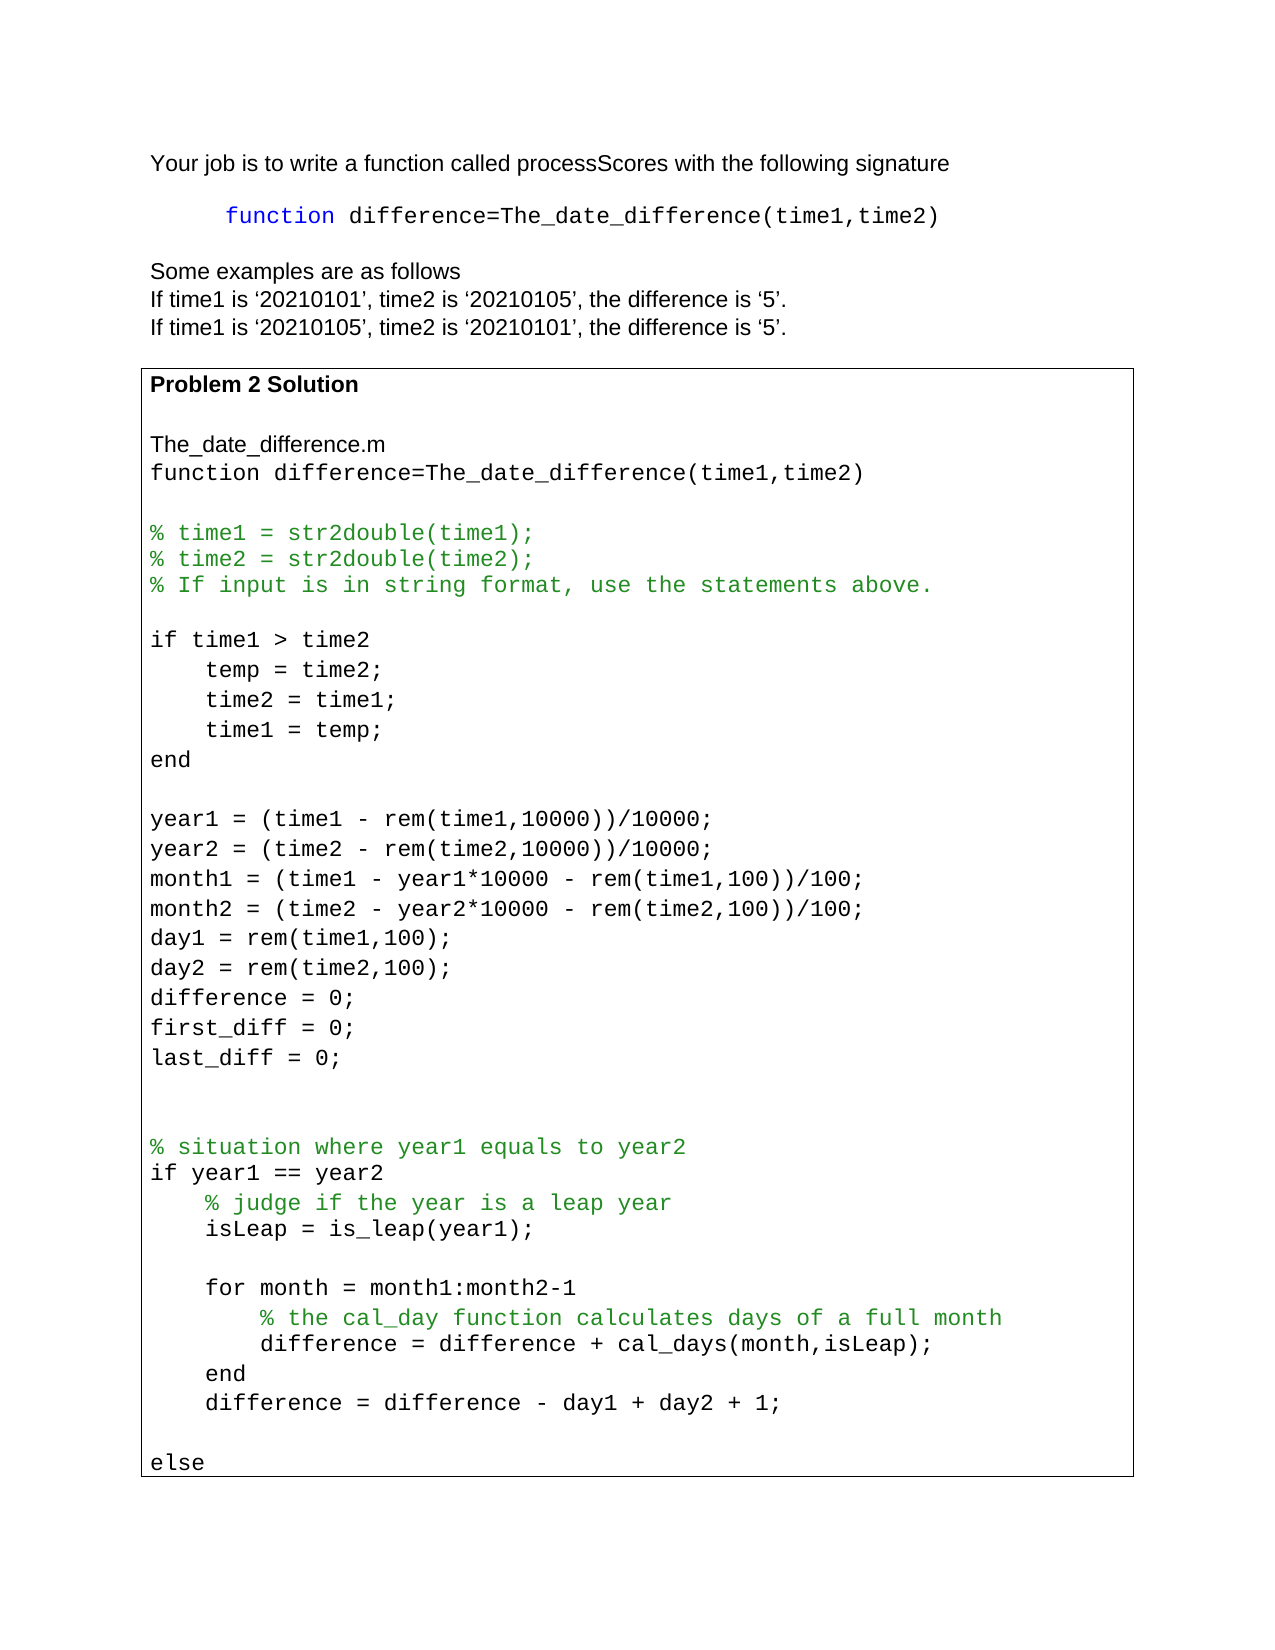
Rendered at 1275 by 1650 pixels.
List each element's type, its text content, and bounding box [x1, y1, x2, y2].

text end [142, 745, 1133, 774]
text difference = 0; [142, 983, 1133, 1012]
text else [142, 1448, 1133, 1476]
text % judge if the year is a leap year [142, 1188, 1133, 1217]
text if time1 > time2 [142, 626, 1133, 655]
text % time1 = str2double(time1); [142, 518, 1133, 547]
text Some examples are as follows [150, 258, 1099, 284]
text temp = time2; [142, 655, 1133, 684]
text for month = month1:month2-1 [142, 1273, 1133, 1302]
text Your job is to write a function called processScores with the following signature [150, 150, 1099, 176]
text % situation where year1 equals to year2 [142, 1132, 1133, 1161]
text The_date_difference.m [142, 428, 1133, 458]
text day1 = rem(time1,100); [142, 923, 1133, 953]
text year1 = (time1 - rem(time1,10000))/10000; [142, 804, 1133, 833]
text If time1 is ‘20210105’, time2 is ‘20210101’, the difference is ‘5’. [150, 313, 1099, 340]
text If time1 is ‘20210101’, time2 is ‘20210105’, the difference is ‘5’. [150, 286, 1099, 312]
text % the cal_day function calculates days of a full month [142, 1303, 1133, 1332]
text function difference=The_date_difference(time1,time2) [142, 458, 1133, 487]
text month2 = (time2 - year2*10000 - rem(time2,100))/100; [142, 894, 1133, 923]
text difference = difference + cal_days(month,isLeap); [150, 1332, 1125, 1358]
text % time2 = str2double(time2); [150, 547, 1125, 573]
text time2 = time1; [142, 685, 1133, 714]
text function difference=The_date_difference(time1,time2) [150, 205, 1125, 231]
text if year1 == year2 [150, 1161, 1125, 1187]
text first_diff = 0; [142, 1013, 1133, 1042]
text difference = difference - day1 + day2 + 1; [142, 1389, 1133, 1418]
text time1 = temp; [142, 715, 1133, 744]
text month1 = (time1 - year1*10000 - rem(time1,100))/100; [142, 864, 1133, 893]
text end [142, 1359, 1133, 1388]
text % If input is in string format, use the statements above. [150, 573, 1125, 599]
text last_diff = 0; [142, 1043, 1133, 1072]
text isLeap = is_leap(year1); [150, 1217, 1125, 1243]
text year2 = (time2 - rem(time2,10000))/10000; [142, 834, 1133, 863]
text Problem 2 Solution [142, 369, 1133, 397]
text day2 = rem(time2,100); [142, 953, 1133, 982]
